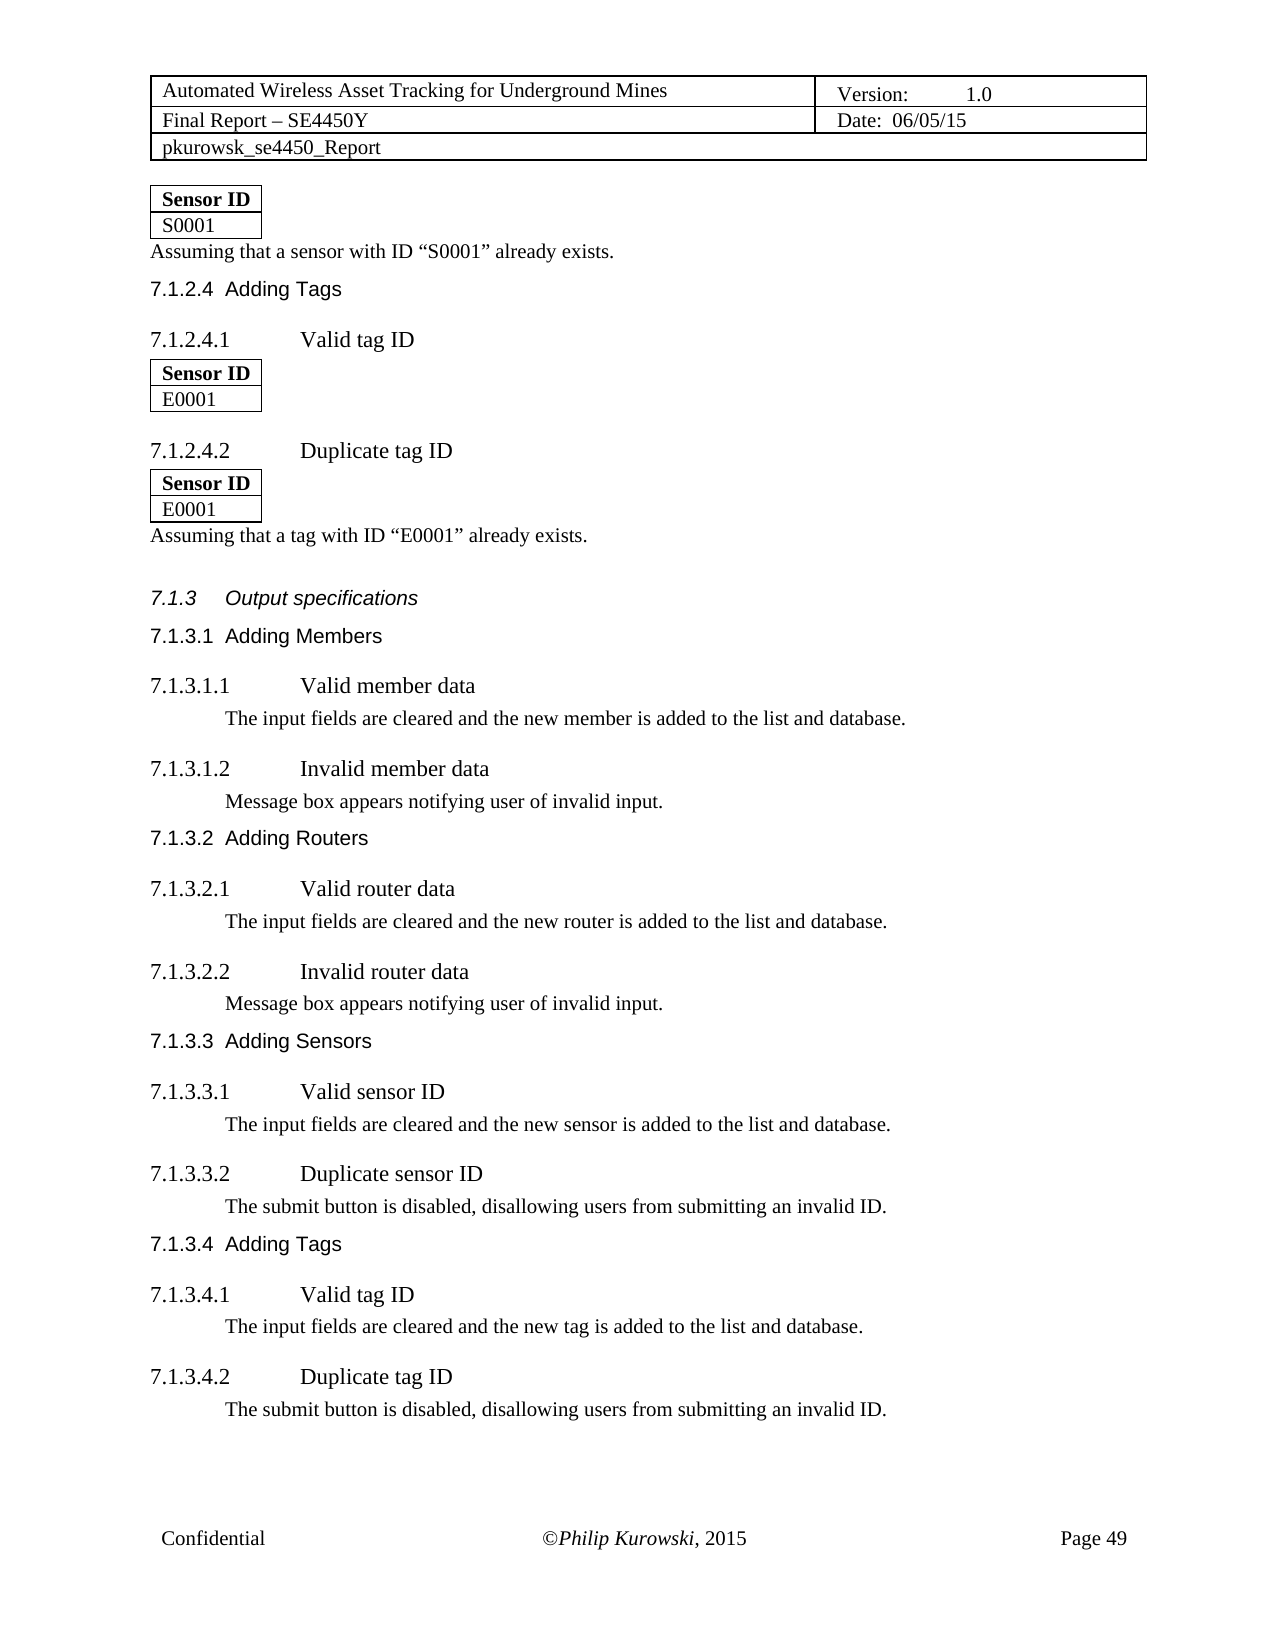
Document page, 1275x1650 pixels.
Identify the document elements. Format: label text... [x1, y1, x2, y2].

subtitle Duplicate sensor ID [150, 1161, 1125, 1187]
subtitle Adding Sensors [150, 1028, 1125, 1053]
text The submit button is disabled, disallowing users from submitting an invalid ID. [225, 1193, 1125, 1218]
text The submit button is disabled, disallowing users from submitting an invalid ID. [225, 1396, 1125, 1421]
text The input fields are cleared and the new sensor is added to the list and database. [225, 1111, 1125, 1136]
subtitle Duplicate tag ID [150, 437, 1125, 463]
subtitle Valid member data [150, 672, 1125, 699]
text Message box appears notifying user of invalid input. [225, 788, 1125, 813]
table_cell S0001 [151, 213, 261, 237]
text The input fields are cleared and the new member is added to the list and database. [225, 705, 1125, 730]
text Assuming that a sensor with ID “S0001” already exists. [150, 238, 1125, 263]
subtitle Invalid member data [150, 755, 1125, 781]
subtitle Valid tag ID [150, 326, 1125, 352]
subtitle Valid tag ID [150, 1281, 1125, 1307]
table_header Sensor ID [151, 360, 261, 385]
text Assuming that a tag with ID “E0001” already exists. [150, 522, 1125, 547]
subtitle Duplicate tag ID [150, 1363, 1125, 1389]
subtitle Adding Tags [150, 1231, 1125, 1256]
subtitle Output specifications [150, 585, 1125, 610]
subtitle Invalid router data [150, 958, 1125, 984]
table_header Sensor ID [151, 186, 261, 211]
subtitle Adding Routers [150, 825, 1125, 850]
subtitle Valid sensor ID [150, 1078, 1125, 1104]
text The input fields are cleared and the new router is added to the list and database. [225, 908, 1125, 933]
subtitle Valid router data [150, 875, 1125, 902]
table_cell E0001 [151, 496, 261, 521]
text The input fields are cleared and the new tag is added to the list and database. [225, 1313, 1125, 1338]
table_cell E0001 [151, 386, 261, 411]
subtitle Adding Tags [150, 276, 1125, 301]
table_header Sensor ID [151, 470, 261, 495]
subtitle Adding Members [150, 622, 1125, 647]
text Message box appears notifying user of invalid input. [225, 990, 1125, 1015]
